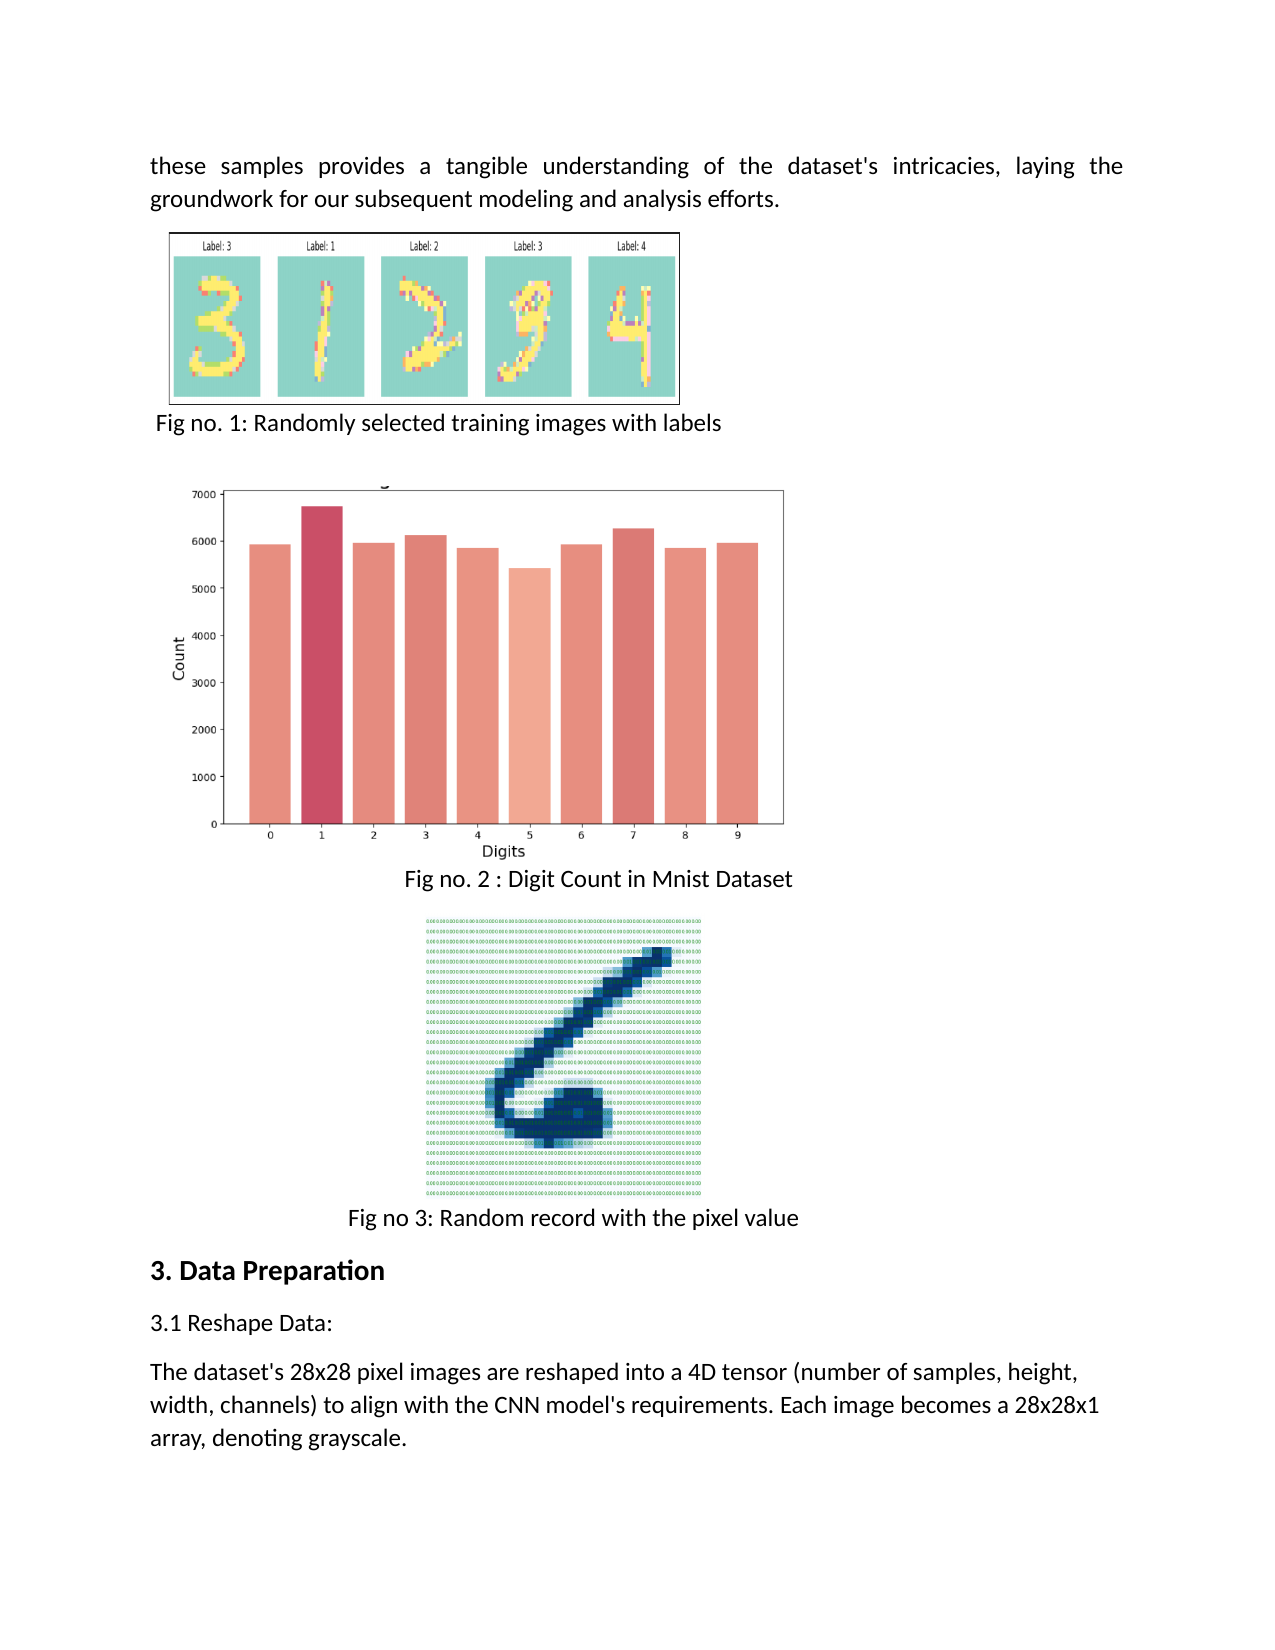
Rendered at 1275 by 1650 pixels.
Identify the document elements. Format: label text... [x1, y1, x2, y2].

text Fig no. 1: Randomly selected training images with labels [150, 232, 1125, 468]
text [150, 150, 1125, 213]
text Fig no. 2 : Digit Count in Mnist Dataset [150, 486, 1125, 894]
text The dataset's 28x28 pixel images are reshaped into a 4D tensor (number of samples, height, width, channels) to align with the CNN model's requirements. Each image becomes a 28x28x1 array, denoting grayscale. [150, 1356, 1125, 1453]
text Fig no 3: Random record with the pixel value [150, 913, 1125, 1233]
text 3. Data Preparation [150, 1252, 1125, 1287]
text 3.1 Reshape Data: [150, 1307, 1125, 1337]
